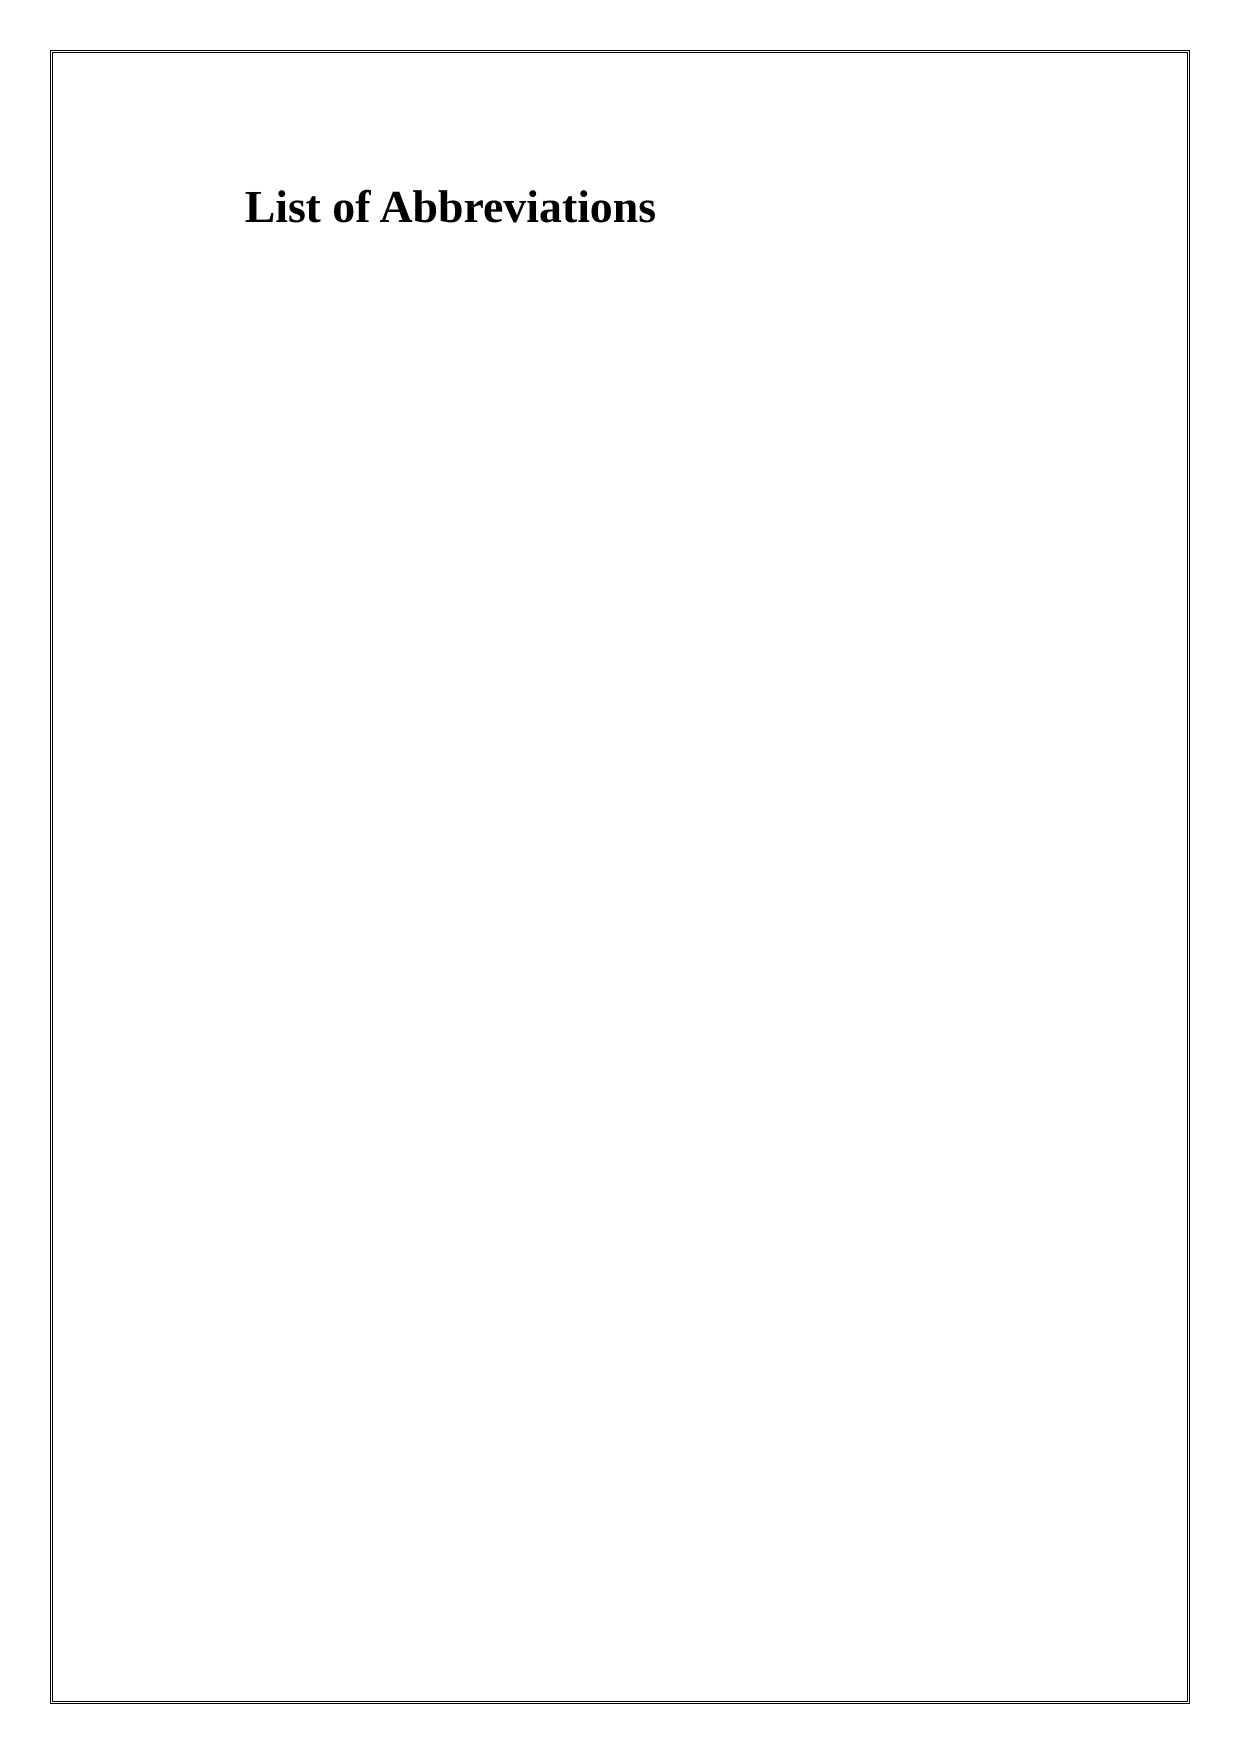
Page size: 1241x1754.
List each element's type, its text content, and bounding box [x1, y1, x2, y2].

text List of Abbreviations [187, 179, 1090, 232]
